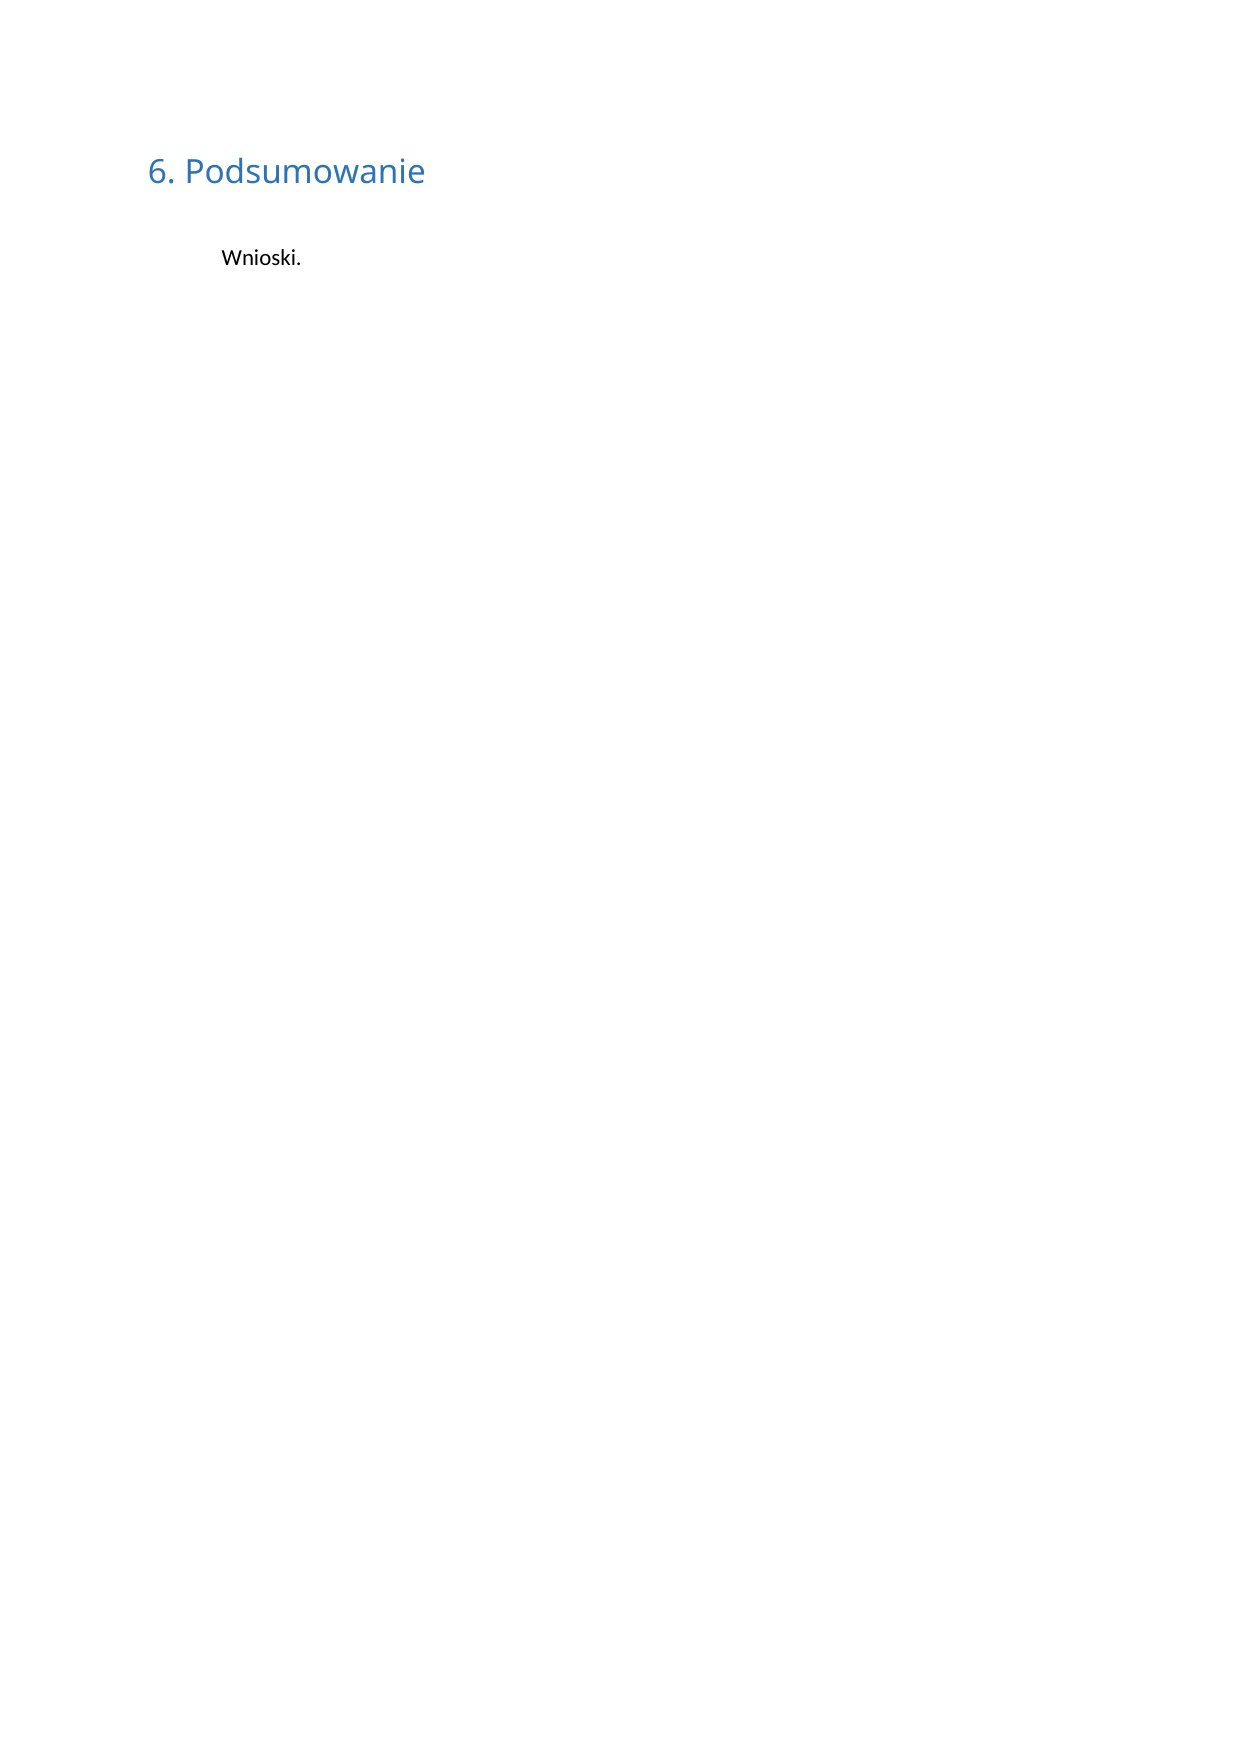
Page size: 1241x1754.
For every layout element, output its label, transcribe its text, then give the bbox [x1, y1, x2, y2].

text Wnioski. [148, 243, 1093, 271]
subtitle 6. Podsumowanie [148, 148, 1093, 193]
